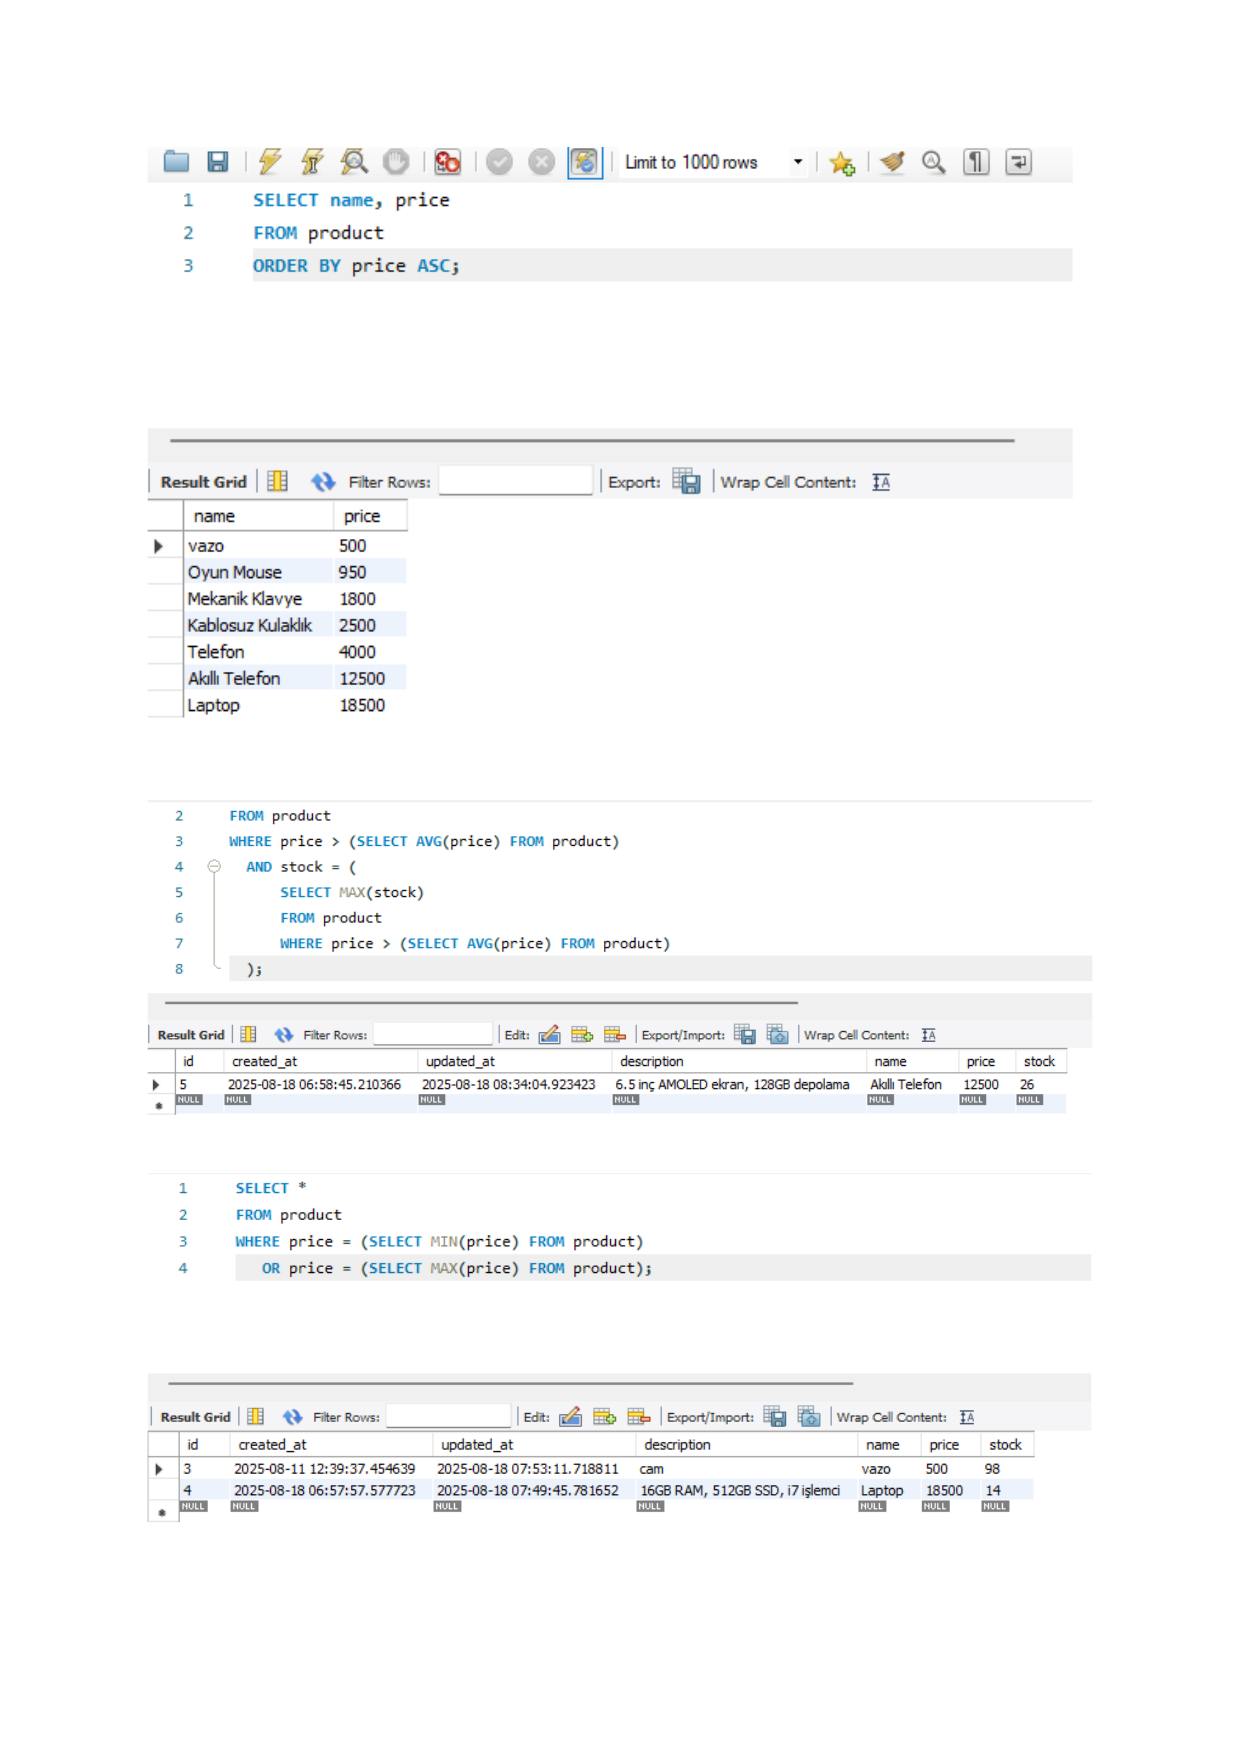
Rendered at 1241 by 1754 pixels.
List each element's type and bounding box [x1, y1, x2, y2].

picture [147, 1173, 1092, 1573]
picture [147, 800, 1093, 1155]
picture [147, 147, 1073, 782]
